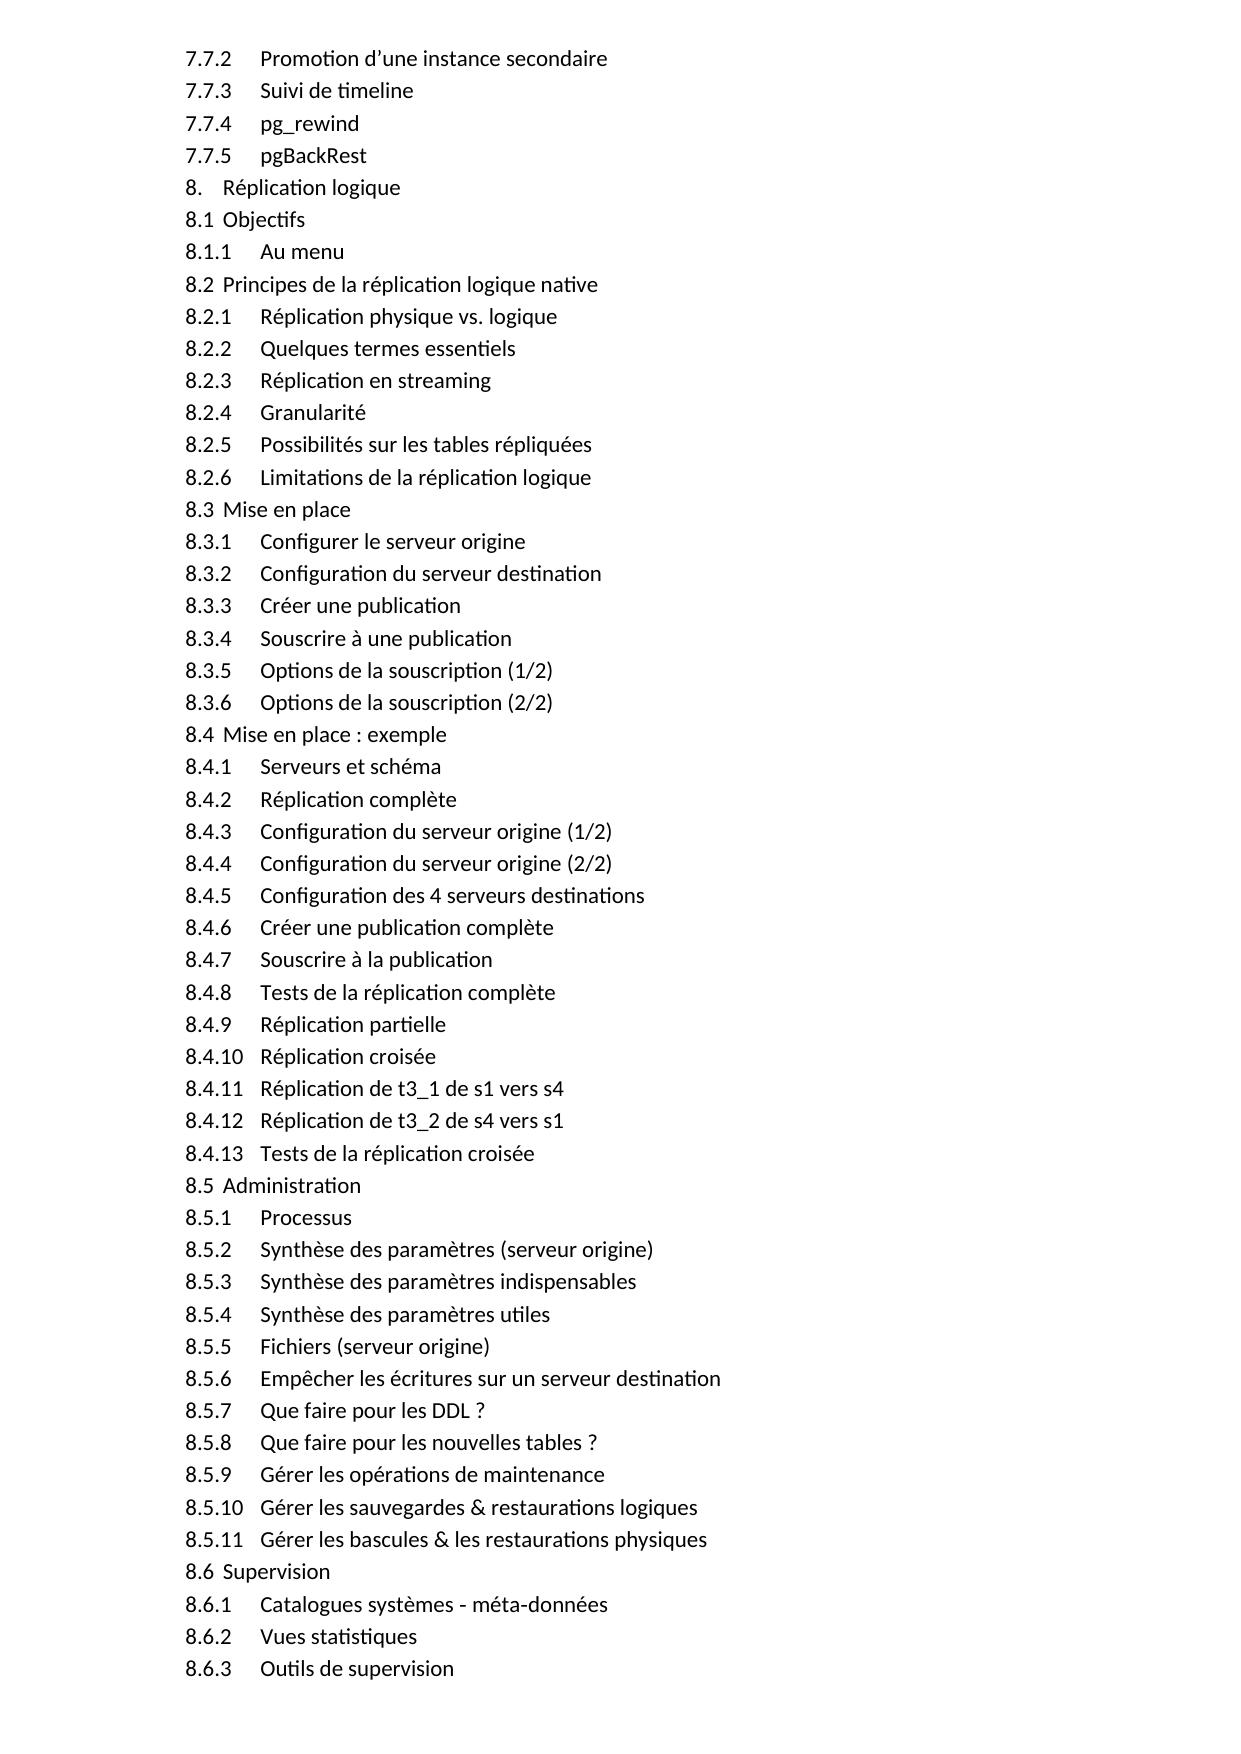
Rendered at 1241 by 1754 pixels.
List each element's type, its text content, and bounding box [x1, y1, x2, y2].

list Tests de la réplication croisée [185, 1139, 1093, 1167]
list Objectifs [185, 205, 1093, 233]
list Souscrire à la publication [185, 946, 1093, 974]
list Granularité [185, 398, 1093, 426]
list Synthèse des paramètres (serveur origine) [185, 1235, 1093, 1263]
list Réplication en streaming [185, 366, 1093, 394]
list Synthèse des paramètres utiles [185, 1300, 1093, 1328]
list Gérer les bascules & les restaurations physiques [185, 1525, 1093, 1553]
list Possibilités sur les tables répliquées [185, 431, 1093, 459]
list Gérer les opérations de maintenance [185, 1461, 1093, 1489]
list pg_rewind [185, 109, 1093, 137]
list Supervision [185, 1557, 1093, 1585]
list Empêcher les écritures sur un serveur destination [185, 1364, 1093, 1392]
list Promotion d’une instance secondaire [185, 44, 1093, 72]
list Synthèse des paramètres indispensables [185, 1267, 1093, 1296]
list Vues statistiques [185, 1622, 1093, 1650]
list Configuration du serveur destination [185, 559, 1093, 587]
list Réplication logique [185, 173, 1093, 201]
list Serveurs et schéma [185, 752, 1093, 781]
list Tests de la réplication complète [185, 978, 1093, 1006]
list Catalogues systèmes ‑ méta‑données [185, 1589, 1093, 1618]
list Que faire pour les DDL ? [185, 1396, 1093, 1424]
list Quelques termes essentiels [185, 334, 1093, 362]
list Au menu [185, 237, 1093, 266]
list Principes de la réplication logique native [185, 270, 1093, 298]
list Administration [185, 1171, 1093, 1199]
list pgBackRest [185, 141, 1093, 169]
list Configurer le serveur origine [185, 527, 1093, 555]
list Réplication croisée [185, 1042, 1093, 1070]
list Outils de supervision [185, 1654, 1093, 1682]
list Réplication de t3_2 de s4 vers s1 [185, 1107, 1093, 1134]
list Mise en place : exemple [185, 720, 1093, 748]
list Que faire pour les nouvelles tables ? [185, 1428, 1093, 1456]
list Configuration du serveur origine (1/2) [185, 817, 1093, 845]
list Réplication partielle [185, 1010, 1093, 1038]
list Fichiers (serveur origine) [185, 1332, 1093, 1360]
list Suivi de timeline [185, 77, 1093, 104]
list Créer une publication [185, 592, 1093, 619]
list Options de la souscription (2/2) [185, 688, 1093, 716]
list Configuration du serveur origine (2/2) [185, 849, 1093, 877]
list Configuration des 4 serveurs destinations [185, 881, 1093, 909]
list Processus [185, 1203, 1093, 1231]
list Réplication de t3_1 de s1 vers s4 [185, 1074, 1093, 1102]
list Limitations de la réplication logique [185, 463, 1093, 491]
list Gérer les sauvegardes & restaurations logiques [185, 1493, 1093, 1521]
list Réplication complète [185, 785, 1093, 813]
list Créer une publication complète [185, 913, 1093, 941]
list Réplication physique vs. logique [185, 302, 1093, 330]
list Souscrire à une publication [185, 624, 1093, 652]
list Options de la souscription (1/2) [185, 656, 1093, 684]
list Mise en place [185, 495, 1093, 523]
